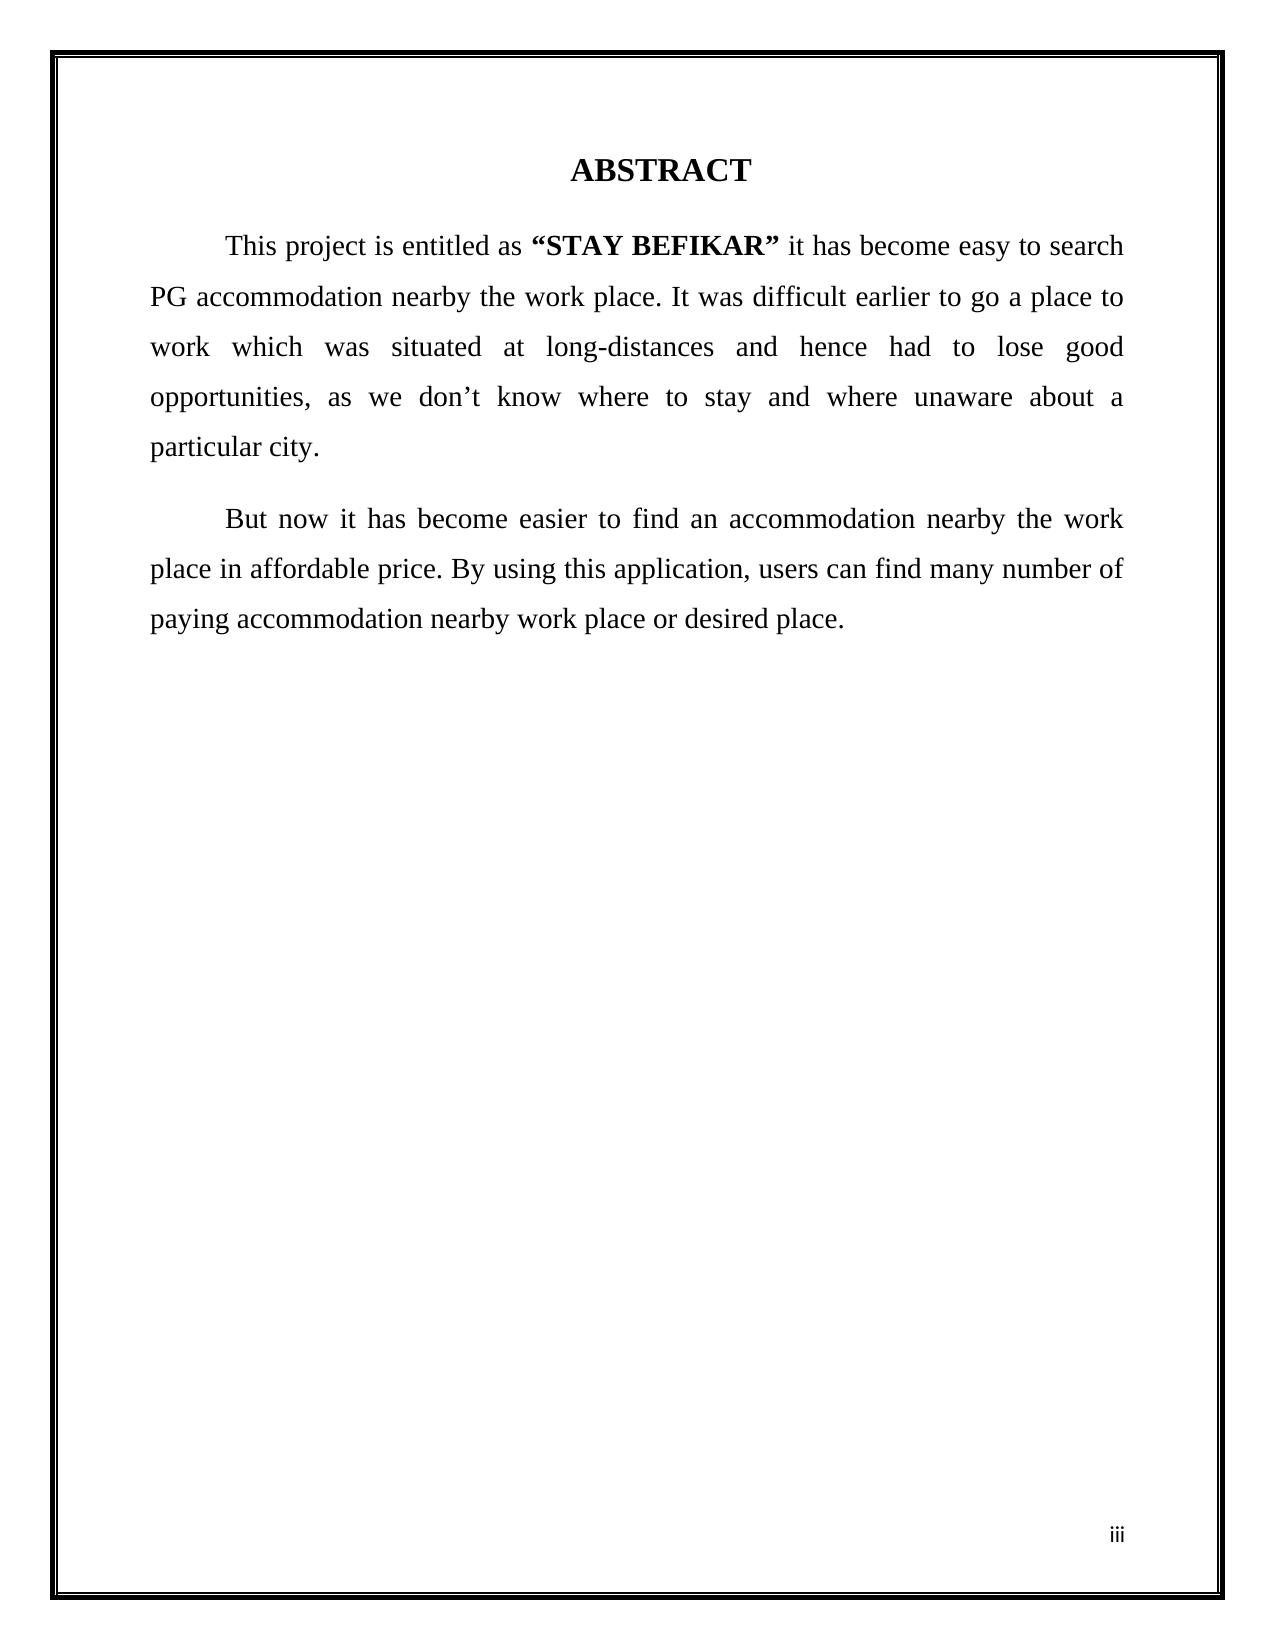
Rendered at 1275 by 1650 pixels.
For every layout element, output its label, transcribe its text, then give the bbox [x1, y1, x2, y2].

text This project is entitled as “STAY BEFIKAR” it has become easy to search PG accommodation nearby the work place. It was difficult earlier to go a place to work which was situated at long-distances and hence had to lose good opportunities, as we don’t know where to stay and where unaware about a particular city. [150, 228, 1125, 463]
text But now it has become easier to find an accommodation nearby the work place in affordable price. By using this application, users can find many number of paying accommodation nearby work place or desired place. [150, 501, 1125, 635]
text ABSTRACT [150, 150, 1125, 188]
